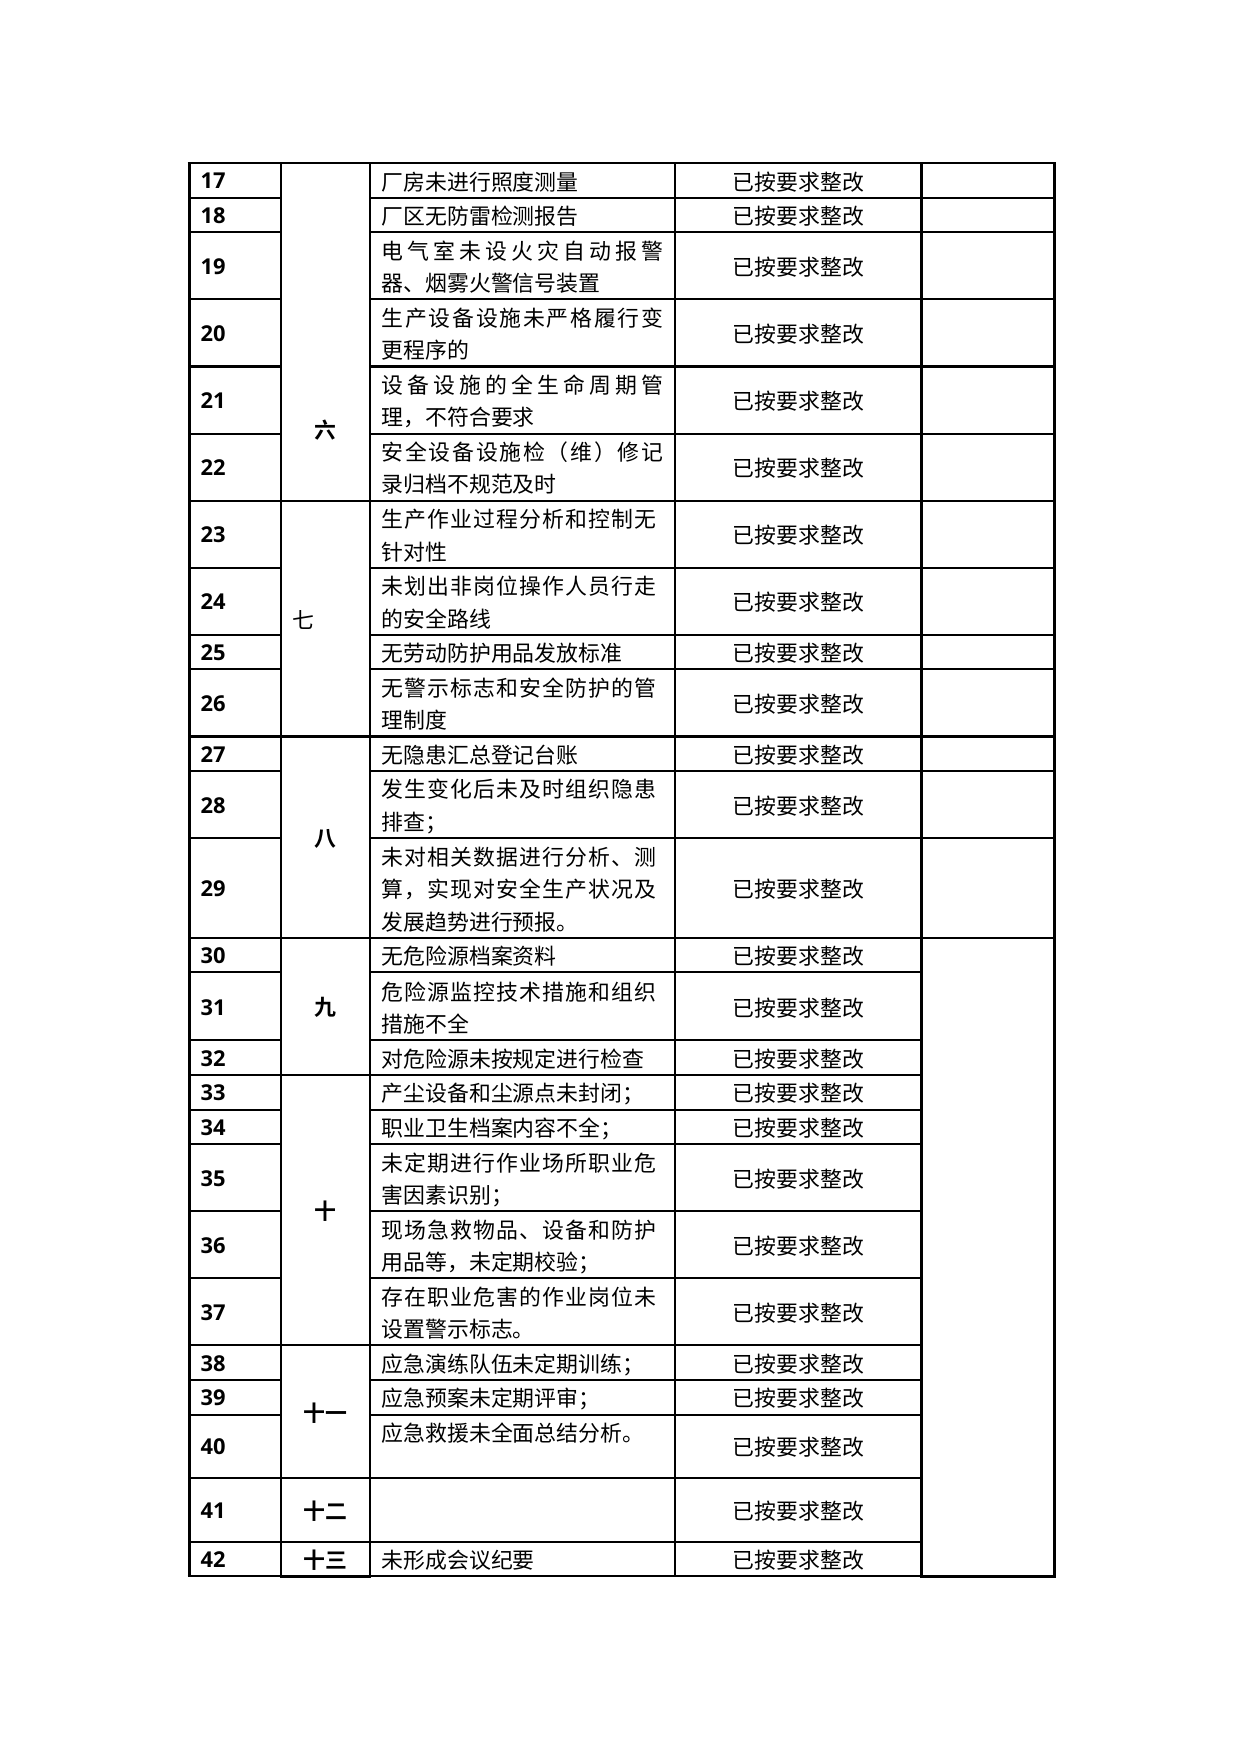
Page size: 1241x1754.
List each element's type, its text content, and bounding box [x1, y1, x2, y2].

table_cell 27 [191, 738, 280, 770]
table_cell 已按要求整改 [676, 1212, 920, 1277]
table_cell 十二 [282, 1479, 369, 1541]
table_cell [923, 368, 1053, 432]
table_cell 32 [191, 1041, 280, 1074]
table_cell 存在职业危害的作业岗位未设置警示标志。 [371, 1279, 674, 1344]
table_cell 18 [191, 199, 280, 231]
table_cell [923, 738, 1053, 770]
table_cell 十一 [282, 1346, 369, 1477]
table_cell 未划出非岗位操作人员行走的安全路线 [371, 569, 674, 634]
table_cell 已按要求整改 [676, 1111, 920, 1143]
table_cell 28 [191, 772, 280, 837]
table_cell 十 [282, 1076, 369, 1344]
table_cell [923, 300, 1053, 365]
table_cell 26 [191, 670, 280, 735]
table_cell 已按要求整改 [676, 1479, 920, 1541]
table_cell 未对相关数据进行分析、测算，实现对安全生产状况及发展趋势进行预报。 [371, 839, 674, 937]
table_cell 已按要求整改 [676, 502, 920, 567]
table_cell 应急救援未全面总结分析。 [371, 1416, 674, 1477]
table_cell 现场急救物品、设备和防护用品等，未定期校验； [371, 1212, 674, 1277]
table_cell 20 [191, 300, 280, 365]
table_cell 已按要求整改 [676, 738, 920, 770]
table_cell 33 [191, 1076, 280, 1108]
table_cell 职业卫生档案内容不全； [371, 1111, 674, 1143]
table_cell [923, 772, 1053, 837]
table_cell 41 [191, 1479, 280, 1541]
table_cell 产尘设备和尘源点未封闭； [371, 1076, 674, 1108]
table_cell 对危险源未按规定进行检查 [371, 1041, 674, 1074]
table_cell 31 [191, 973, 280, 1039]
table_cell 生产作业过程分析和控制无针对性 [371, 502, 674, 567]
table_cell [923, 233, 1053, 298]
table_cell 已按要求整改 [676, 199, 920, 231]
table_cell 已按要求整改 [676, 569, 920, 634]
table_cell 已按要求整改 [676, 1346, 920, 1379]
table_cell 已按要求整改 [676, 772, 920, 837]
table_cell 九 [282, 939, 369, 1074]
table_cell 37 [191, 1279, 280, 1344]
table_cell [923, 435, 1053, 499]
table_cell 已按要求整改 [676, 300, 920, 365]
table_cell 已按要求整改 [676, 1145, 920, 1210]
table_cell 已按要求整改 [676, 973, 920, 1039]
table_cell [923, 939, 1053, 1575]
table_cell 设备设施的全生命周期管理，不符合要求 [371, 368, 674, 432]
table_cell 17 [191, 164, 280, 197]
table_cell 无隐患汇总登记台账 [371, 738, 674, 770]
table_cell 未定期进行作业场所职业危害因素识别； [371, 1145, 674, 1210]
table_cell 已按要求整改 [676, 636, 920, 668]
table_cell [923, 164, 1053, 197]
table_cell 40 [191, 1416, 280, 1477]
table_cell 无危险源档案资料 [371, 939, 674, 971]
table_cell 已按要求整改 [676, 164, 920, 197]
table_cell 29 [191, 839, 280, 937]
table_cell [923, 199, 1053, 231]
table_cell 19 [191, 233, 280, 298]
table_cell [923, 502, 1053, 567]
table_cell 已按要求整改 [676, 233, 920, 298]
table_cell 22 [191, 435, 280, 499]
table_cell 已按要求整改 [676, 839, 920, 937]
table_cell 应急预案未定期评审； [371, 1381, 674, 1413]
table_cell 已按要求整改 [676, 435, 920, 499]
table_cell 未形成会议纪要 [371, 1543, 674, 1575]
table_cell 生产设备设施未严格履行变更程序的 [371, 300, 674, 365]
table_cell 已按要求整改 [676, 1076, 920, 1108]
table_cell 安全设备设施检（维）修记录归档不规范及时 [371, 435, 674, 499]
table_cell 厂区无防雷检测报告 [371, 199, 674, 231]
table_cell [371, 1479, 674, 1541]
table_cell [923, 839, 1053, 937]
table_cell 无劳动防护用品发放标准 [371, 636, 674, 668]
table_cell 34 [191, 1111, 280, 1143]
table_cell [923, 636, 1053, 668]
table_cell 已按要求整改 [676, 1041, 920, 1074]
table_cell 六 [282, 164, 369, 499]
table_cell 35 [191, 1145, 280, 1210]
table_cell 已按要求整改 [676, 1543, 920, 1575]
table_cell 已按要求整改 [676, 1416, 920, 1477]
table_cell 八 [282, 738, 369, 937]
table_cell 发生变化后未及时组织隐患排查； [371, 772, 674, 837]
table_cell 已按要求整改 [676, 939, 920, 971]
table_cell 厂房未进行照度测量 [371, 164, 674, 197]
table_cell [923, 670, 1053, 735]
table_cell 36 [191, 1212, 280, 1277]
table_cell 应急演练队伍未定期训练； [371, 1346, 674, 1379]
table_cell 已按要求整改 [676, 1279, 920, 1344]
table_cell 23 [191, 502, 280, 567]
table_cell 已按要求整改 [676, 368, 920, 432]
table_cell 30 [191, 939, 280, 971]
table_cell 已按要求整改 [676, 670, 920, 735]
table_cell 24 [191, 569, 280, 634]
table_cell 十三 [282, 1543, 369, 1575]
table_cell 无警示标志和安全防护的管理制度 [371, 670, 674, 735]
table_cell 21 [191, 368, 280, 432]
table_cell 25 [191, 636, 280, 668]
table_cell 42 [191, 1543, 280, 1575]
table_cell 危险源监控技术措施和组织措施不全 [371, 973, 674, 1039]
table_cell 电气室未设火灾自动报警器、烟雾火警信号装置 [371, 233, 674, 298]
table_cell 已按要求整改 [676, 1381, 920, 1413]
table_cell 39 [191, 1381, 280, 1413]
table_cell 七 [282, 502, 369, 735]
table_cell [923, 569, 1053, 634]
table_cell 38 [191, 1346, 280, 1379]
